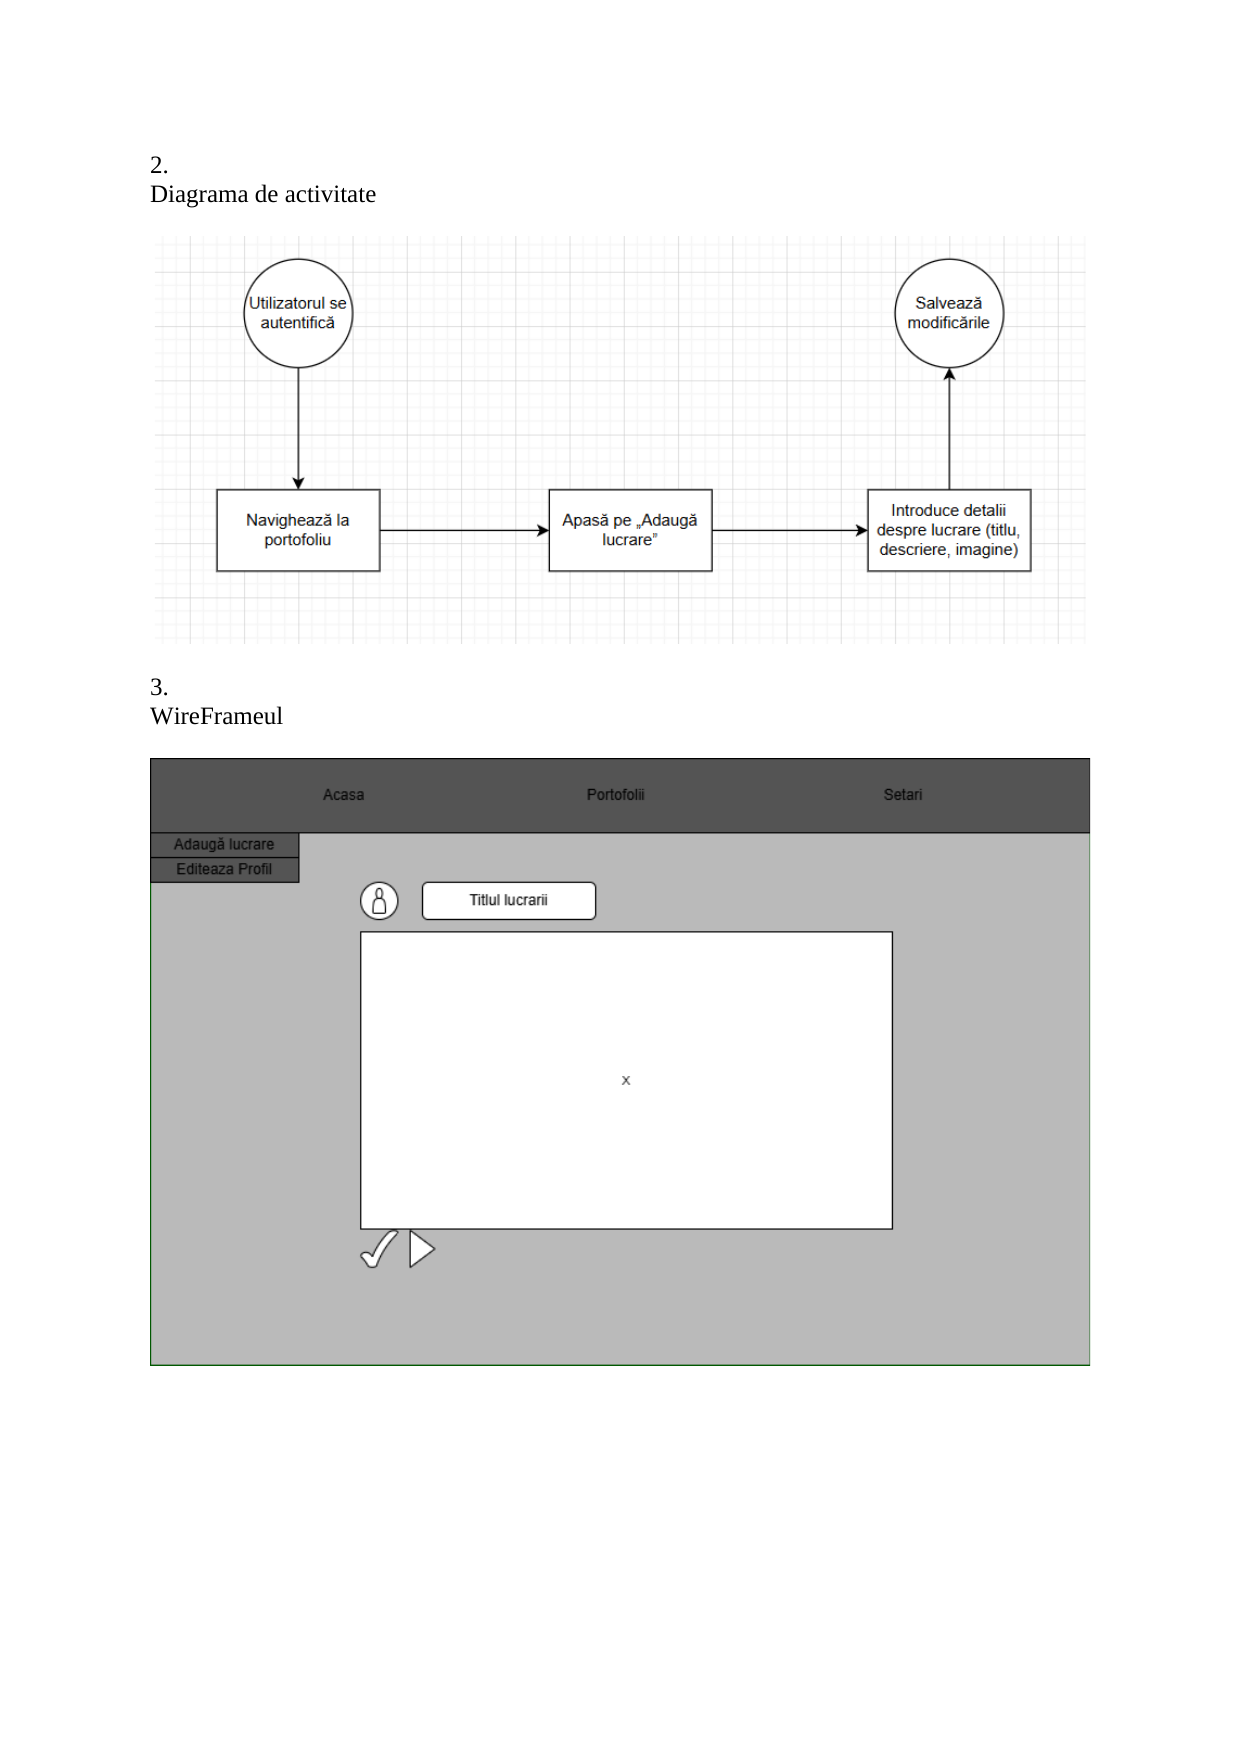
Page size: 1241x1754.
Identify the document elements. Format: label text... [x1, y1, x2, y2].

text WireFrameul [150, 701, 1090, 730]
picture [154, 236, 1086, 644]
text 2. [150, 150, 1090, 179]
text Diagrama de activitate [150, 179, 1090, 207]
text 3. [150, 672, 1090, 701]
picture [150, 758, 1091, 1366]
